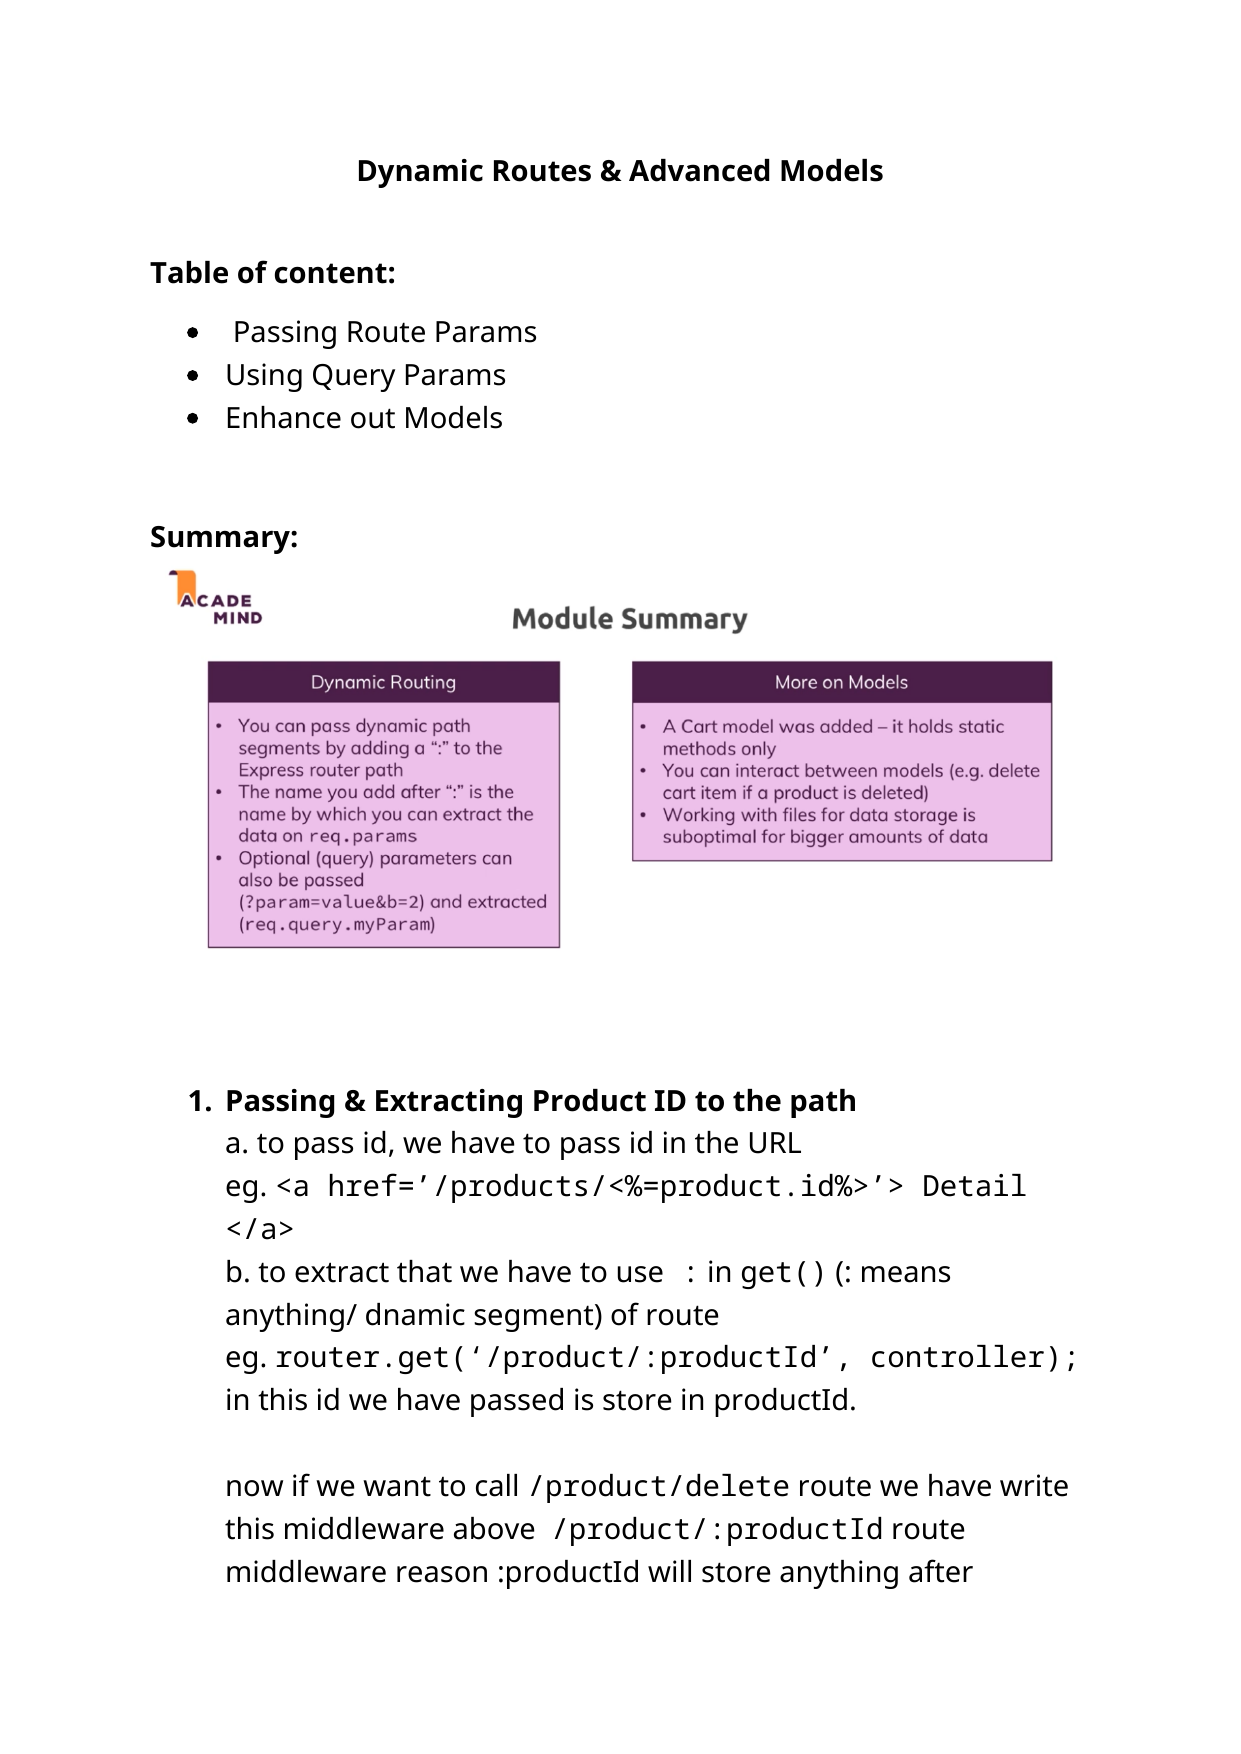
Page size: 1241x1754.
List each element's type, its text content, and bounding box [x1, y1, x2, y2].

picture [150, 558, 1091, 1061]
text Summary: [150, 516, 1090, 558]
text Table of content: [150, 209, 1090, 292]
list Passing Route Params [187, 312, 1090, 351]
list Using Query Params [187, 354, 1090, 394]
text Dynamic Routes & Advanced Models [150, 150, 1090, 190]
list Enhance out Models [187, 397, 1090, 437]
